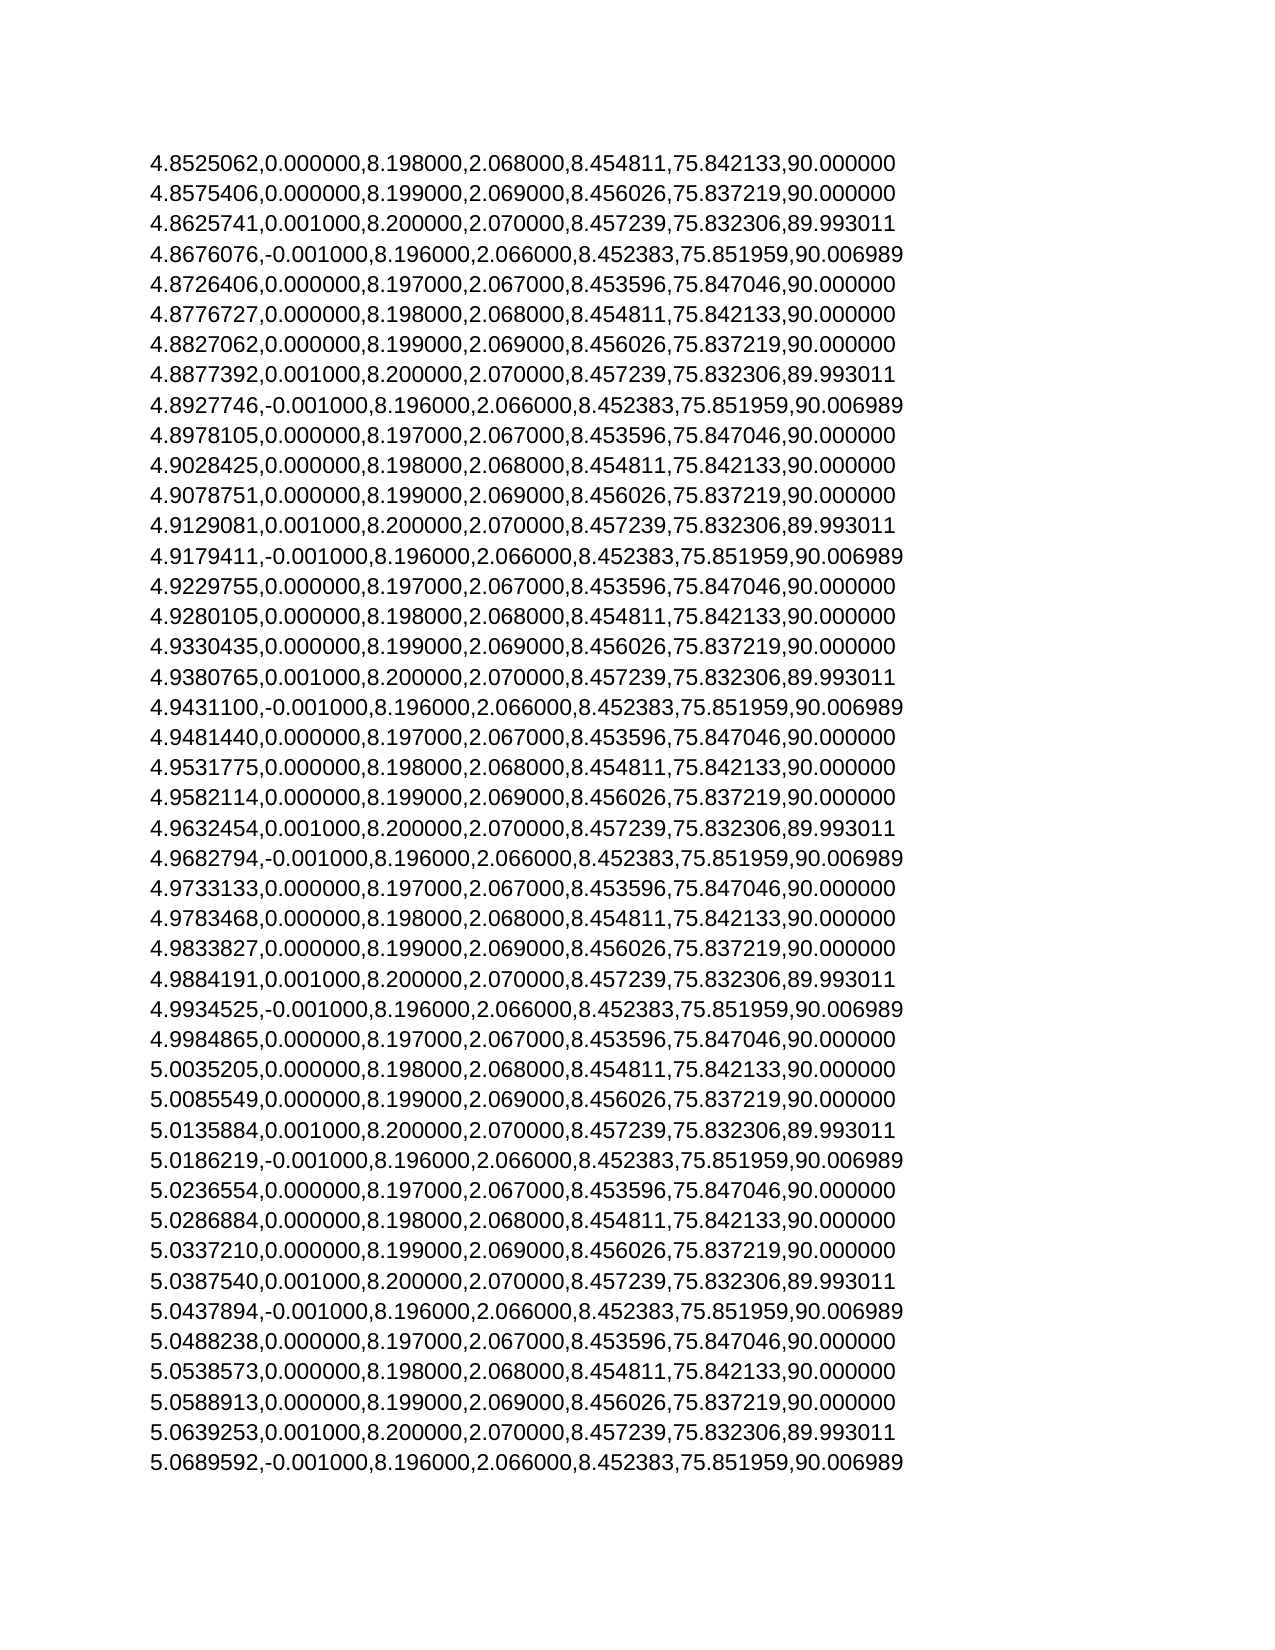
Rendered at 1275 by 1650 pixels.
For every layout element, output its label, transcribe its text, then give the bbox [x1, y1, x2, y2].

text 4.9783468,0.000000,8.198000,2.068000,8.454811,75.842133,90.000000 [150, 905, 1125, 932]
text 5.0488238,0.000000,8.197000,2.067000,8.453596,75.847046,90.000000 [150, 1328, 1125, 1354]
text 4.8927746,-0.001000,8.196000,2.066000,8.452383,75.851959,90.006989 [150, 392, 1125, 418]
text 4.9431100,-0.001000,8.196000,2.066000,8.452383,75.851959,90.006989 [150, 694, 1125, 720]
text 4.8978105,0.000000,8.197000,2.067000,8.453596,75.847046,90.000000 [150, 422, 1125, 448]
text 4.9481440,0.000000,8.197000,2.067000,8.453596,75.847046,90.000000 [150, 724, 1125, 750]
text 5.0437894,-0.001000,8.196000,2.066000,8.452383,75.851959,90.006989 [150, 1298, 1125, 1324]
text 4.9129081,0.001000,8.200000,2.070000,8.457239,75.832306,89.993011 [150, 512, 1125, 539]
text 4.9733133,0.000000,8.197000,2.067000,8.453596,75.847046,90.000000 [150, 875, 1125, 901]
text 4.9380765,0.001000,8.200000,2.070000,8.457239,75.832306,89.993011 [150, 663, 1125, 690]
text 5.0286884,0.000000,8.198000,2.068000,8.454811,75.842133,90.000000 [150, 1207, 1125, 1234]
text 4.8575406,0.000000,8.199000,2.069000,8.456026,75.837219,90.000000 [150, 180, 1125, 207]
text 4.9028425,0.000000,8.198000,2.068000,8.454811,75.842133,90.000000 [150, 452, 1125, 478]
text 4.9179411,-0.001000,8.196000,2.066000,8.452383,75.851959,90.006989 [150, 543, 1125, 569]
text 5.0387540,0.001000,8.200000,2.070000,8.457239,75.832306,89.993011 [150, 1268, 1125, 1294]
text 5.0186219,-0.001000,8.196000,2.066000,8.452383,75.851959,90.006989 [150, 1147, 1125, 1173]
text 4.8525062,0.000000,8.198000,2.068000,8.454811,75.842133,90.000000 [150, 150, 1125, 176]
text 4.9531775,0.000000,8.198000,2.068000,8.454811,75.842133,90.000000 [150, 754, 1125, 781]
text 4.9582114,0.000000,8.199000,2.069000,8.456026,75.837219,90.000000 [150, 784, 1125, 811]
text 4.9833827,0.000000,8.199000,2.069000,8.456026,75.837219,90.000000 [150, 935, 1125, 962]
text 5.0689592,-0.001000,8.196000,2.066000,8.452383,75.851959,90.006989 [150, 1449, 1125, 1475]
text 4.9078751,0.000000,8.199000,2.069000,8.456026,75.837219,90.000000 [150, 482, 1125, 509]
text 4.8676076,-0.001000,8.196000,2.066000,8.452383,75.851959,90.006989 [150, 241, 1125, 267]
text 4.9884191,0.001000,8.200000,2.070000,8.457239,75.832306,89.993011 [150, 966, 1125, 992]
text 5.0135884,0.001000,8.200000,2.070000,8.457239,75.832306,89.993011 [150, 1117, 1125, 1143]
text 4.9682794,-0.001000,8.196000,2.066000,8.452383,75.851959,90.006989 [150, 845, 1125, 871]
text 4.9280105,0.000000,8.198000,2.068000,8.454811,75.842133,90.000000 [150, 603, 1125, 629]
text 4.9330435,0.000000,8.199000,2.069000,8.456026,75.837219,90.000000 [150, 633, 1125, 660]
text 4.8827062,0.000000,8.199000,2.069000,8.456026,75.837219,90.000000 [150, 331, 1125, 358]
text 4.9984865,0.000000,8.197000,2.067000,8.453596,75.847046,90.000000 [150, 1026, 1125, 1052]
text 5.0639253,0.001000,8.200000,2.070000,8.457239,75.832306,89.993011 [150, 1419, 1125, 1445]
text 4.9632454,0.001000,8.200000,2.070000,8.457239,75.832306,89.993011 [150, 814, 1125, 841]
text 5.0035205,0.000000,8.198000,2.068000,8.454811,75.842133,90.000000 [150, 1056, 1125, 1083]
text 4.8776727,0.000000,8.198000,2.068000,8.454811,75.842133,90.000000 [150, 301, 1125, 327]
text 4.9229755,0.000000,8.197000,2.067000,8.453596,75.847046,90.000000 [150, 573, 1125, 599]
text 5.0337210,0.000000,8.199000,2.069000,8.456026,75.837219,90.000000 [150, 1237, 1125, 1264]
text 4.9934525,-0.001000,8.196000,2.066000,8.452383,75.851959,90.006989 [150, 996, 1125, 1022]
text 4.8877392,0.001000,8.200000,2.070000,8.457239,75.832306,89.993011 [150, 361, 1125, 388]
text 5.0588913,0.000000,8.199000,2.069000,8.456026,75.837219,90.000000 [150, 1388, 1125, 1415]
text 4.8726406,0.000000,8.197000,2.067000,8.453596,75.847046,90.000000 [150, 271, 1125, 297]
text 5.0085549,0.000000,8.199000,2.069000,8.456026,75.837219,90.000000 [150, 1086, 1125, 1113]
text 5.0538573,0.000000,8.198000,2.068000,8.454811,75.842133,90.000000 [150, 1358, 1125, 1385]
text 4.8625741,0.001000,8.200000,2.070000,8.457239,75.832306,89.993011 [150, 210, 1125, 237]
text 5.0236554,0.000000,8.197000,2.067000,8.453596,75.847046,90.000000 [150, 1177, 1125, 1203]
